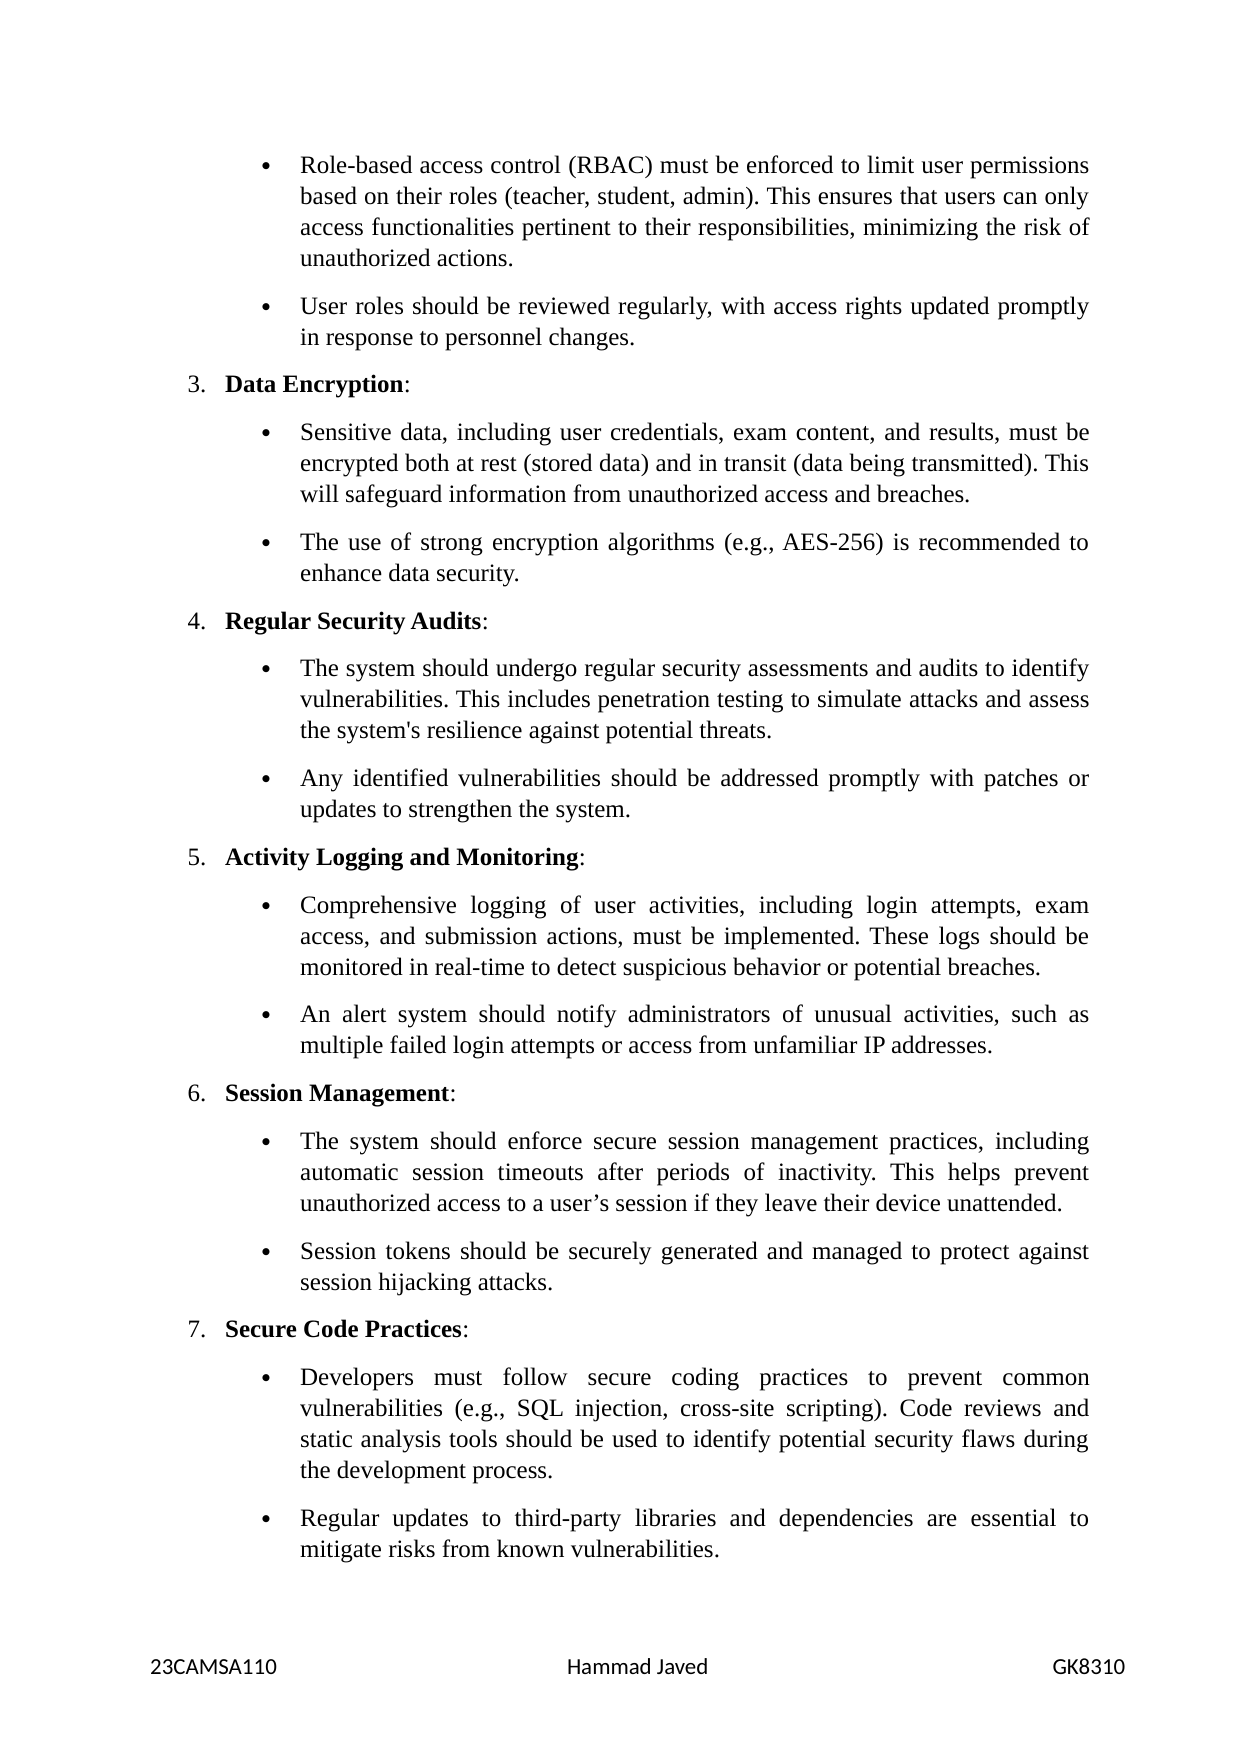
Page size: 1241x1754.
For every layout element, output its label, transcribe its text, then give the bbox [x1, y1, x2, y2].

list Session tokens should be securely generated and managed to protect against session hijacking attacks. [262, 1236, 1090, 1296]
list Role-based access control (RBAC) must be enforced to limit user permissions based on their roles (teacher, student, admin). This ensures that users can only access functionalities pertinent to their responsibilities, minimizing the risk of unauthorized actions. [262, 150, 1090, 272]
list Sensitive data, including user credentials, exam content, and results, must be encrypted both at rest (stored data) and in transit (data being transmitted). This will safeguard information from unauthorized access and breaches. [262, 417, 1090, 508]
list The system should undergo regular security assessments and audits to identify vulnerabilities. This includes penetration testing to simulate attacks and assess the system's resilience against potential threats. [262, 653, 1090, 744]
list Secure Code Practices: [187, 1314, 1090, 1343]
list Session Management: [187, 1078, 1090, 1107]
list Any identified vulnerabilities should be addressed promptly with patches or updates to strengthen the system. [262, 763, 1090, 823]
list User roles should be reviewed regularly, with access rights updated promptly in response to personnel changes. [262, 291, 1090, 351]
list Developers must follow secure coding practices to prevent common vulnerabilities (e.g., SQL injection, cross-site scripting). Code reviews and static analysis tools should be used to identify potential security flaws during the development process. [262, 1362, 1090, 1484]
list The use of strong encryption algorithms (e.g., AES-256) is recommended to enhance data security. [262, 527, 1090, 587]
list Regular Security Audits: [187, 606, 1090, 634]
list Comprehensive logging of user activities, including login attempts, exam access, and submission actions, must be implemented. These logs should be monitored in real-time to detect suspicious behavior or potential breaches. [262, 890, 1090, 981]
list Activity Logging and Monitoring: [187, 842, 1090, 871]
list An alert system should notify administrators of unusual activities, such as multiple failed login attempts or access from unfamiliar IP addresses. [262, 999, 1090, 1059]
list Regular updates to third-party libraries and dependencies are essential to mitigate risks from known vulnerabilities. [262, 1503, 1090, 1563]
list Data Encryption: [187, 369, 1090, 398]
list The system should enforce secure session management practices, including automatic session timeouts after periods of inactivity. This helps prevent unauthorized access to a user’s session if they leave their device unattended. [262, 1126, 1090, 1217]
